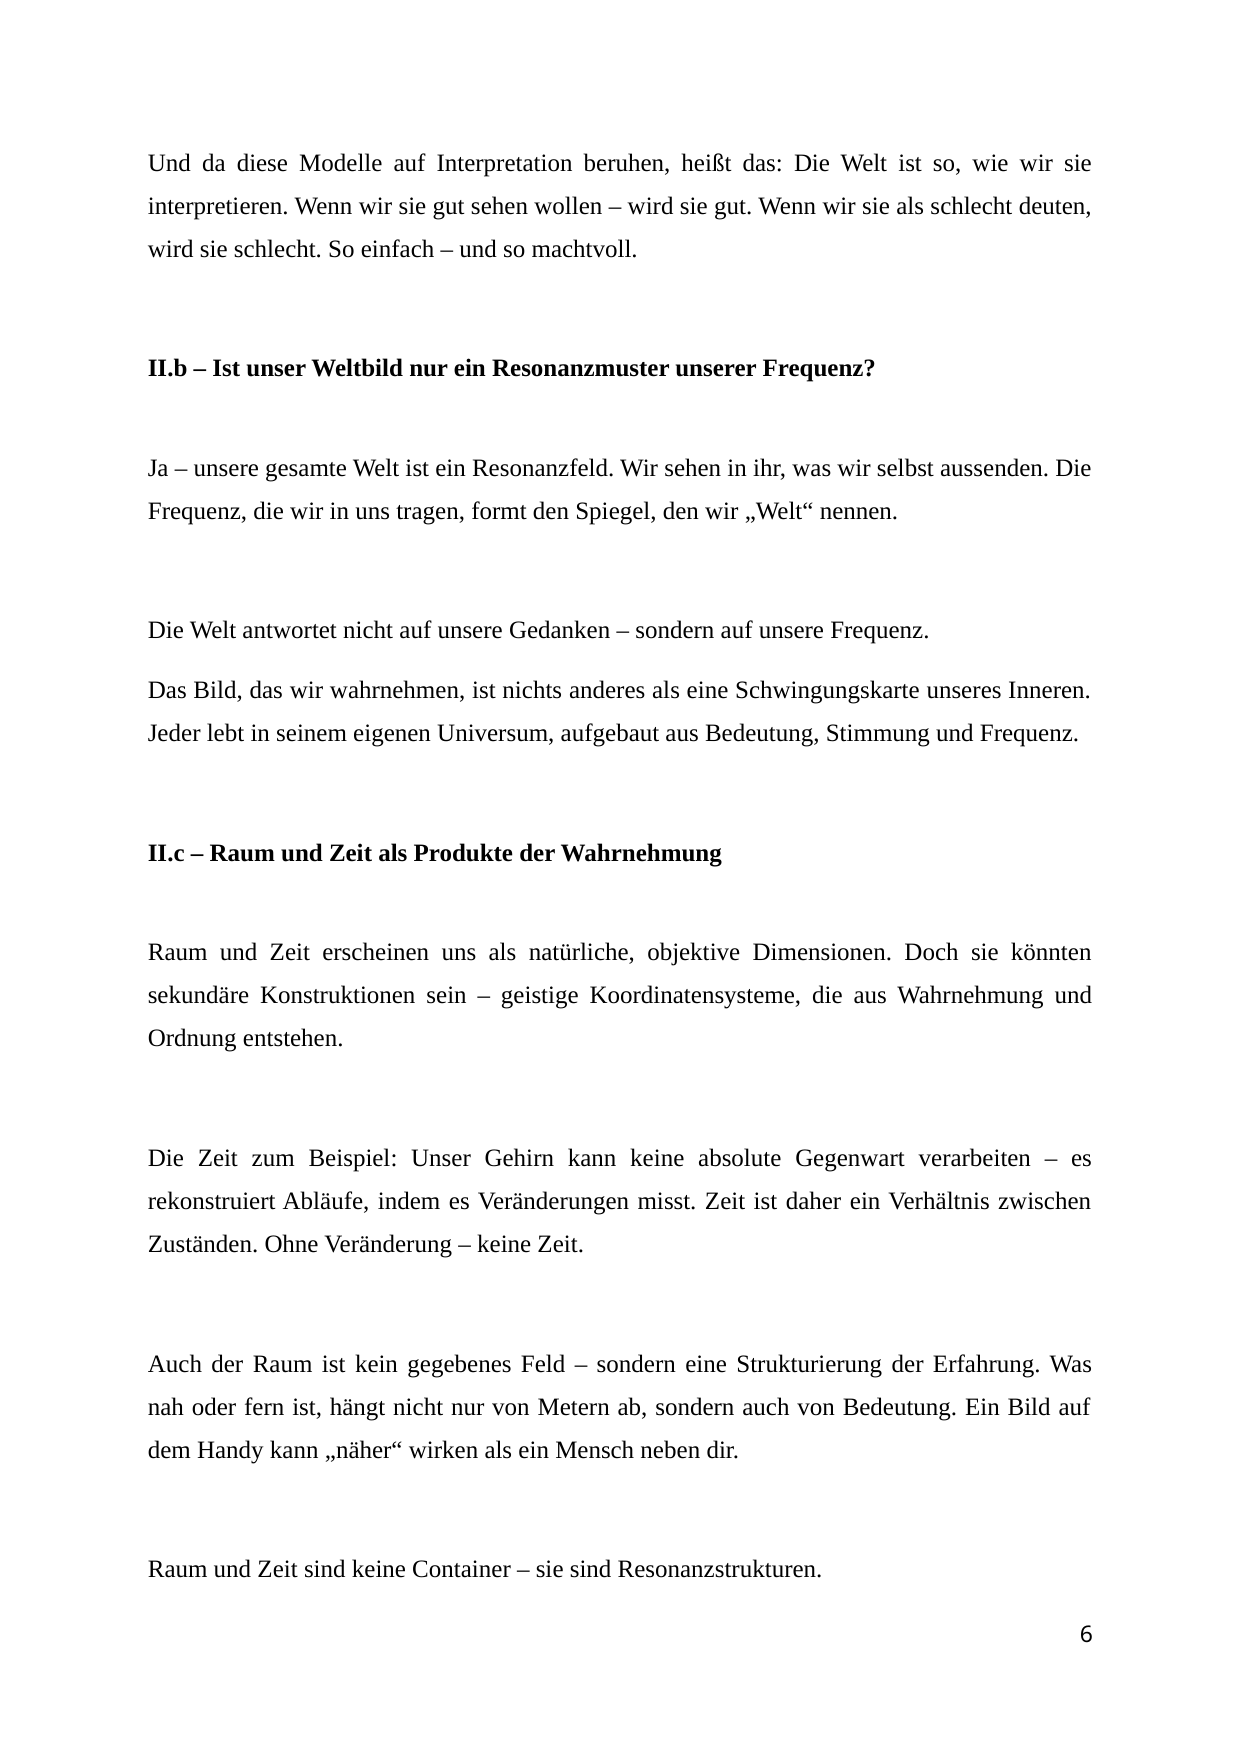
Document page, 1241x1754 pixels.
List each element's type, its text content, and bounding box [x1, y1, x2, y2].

subtitle II.b – Ist unser Weltbild nur ein Resonanzmuster unserer Frequenz? [148, 353, 1093, 382]
text Und da diese Modelle auf Interpretation beruhen, heißt das: Die Welt ist so, wie wir sie interpretieren. Wenn wir sie gut sehen wollen – wird sie gut. Wenn wir sie als schlecht deuten, wird sie schlecht. So einfach – und so machtvoll. [148, 148, 1093, 263]
text Die Welt antwortet nicht auf unsere Gedanken – sondern auf unsere Frequenz. [148, 615, 1093, 644]
text Raum und Zeit erscheinen uns als natürliche, objektive Dimensionen. Doch sie könnten sekundäre Konstruktionen sein – geistige Koordinatensysteme, die aus Wahrnehmung und Ordnung entstehen. [148, 937, 1093, 1052]
subtitle II.c – Raum und Zeit als Produkte der Wahrnehmung [148, 838, 1093, 867]
text Die Zeit zum Beispiel: Unser Gehirn kann keine absolute Gegenwart verarbeiten – es rekonstruiert Abläufe, indem es Veränderungen misst. Zeit ist daher ein Verhältnis zwischen Zuständen. Ohne Veränderung – keine Zeit. [148, 1143, 1093, 1258]
text Das Bild, das wir wahrnehmen, ist nichts anderes als eine Schwingungskarte unseres Inneren. Jeder lebt in seinem eigenen Universum, aufgebaut aus Bedeutung, Stimmung und Frequenz. [148, 675, 1093, 747]
text Auch der Raum ist kein gegebenes Feld – sondern eine Strukturierung der Erfahrung. Was nah oder fern ist, hängt nicht nur von Metern ab, sondern auch von Bedeutung. Ein Bild auf dem Handy kann „näher“ wirken als ein Mensch neben dir. [148, 1349, 1093, 1464]
text Raum und Zeit sind keine Container – sie sind Resonanzstrukturen. [148, 1554, 1093, 1583]
text Ja – unsere gesamte Welt ist ein Resonanzfeld. Wir sehen in ihr, was wir selbst aussenden. Die Frequenz, die wir in uns tragen, formt den Spiegel, den wir „Welt“ nennen. [148, 453, 1093, 524]
